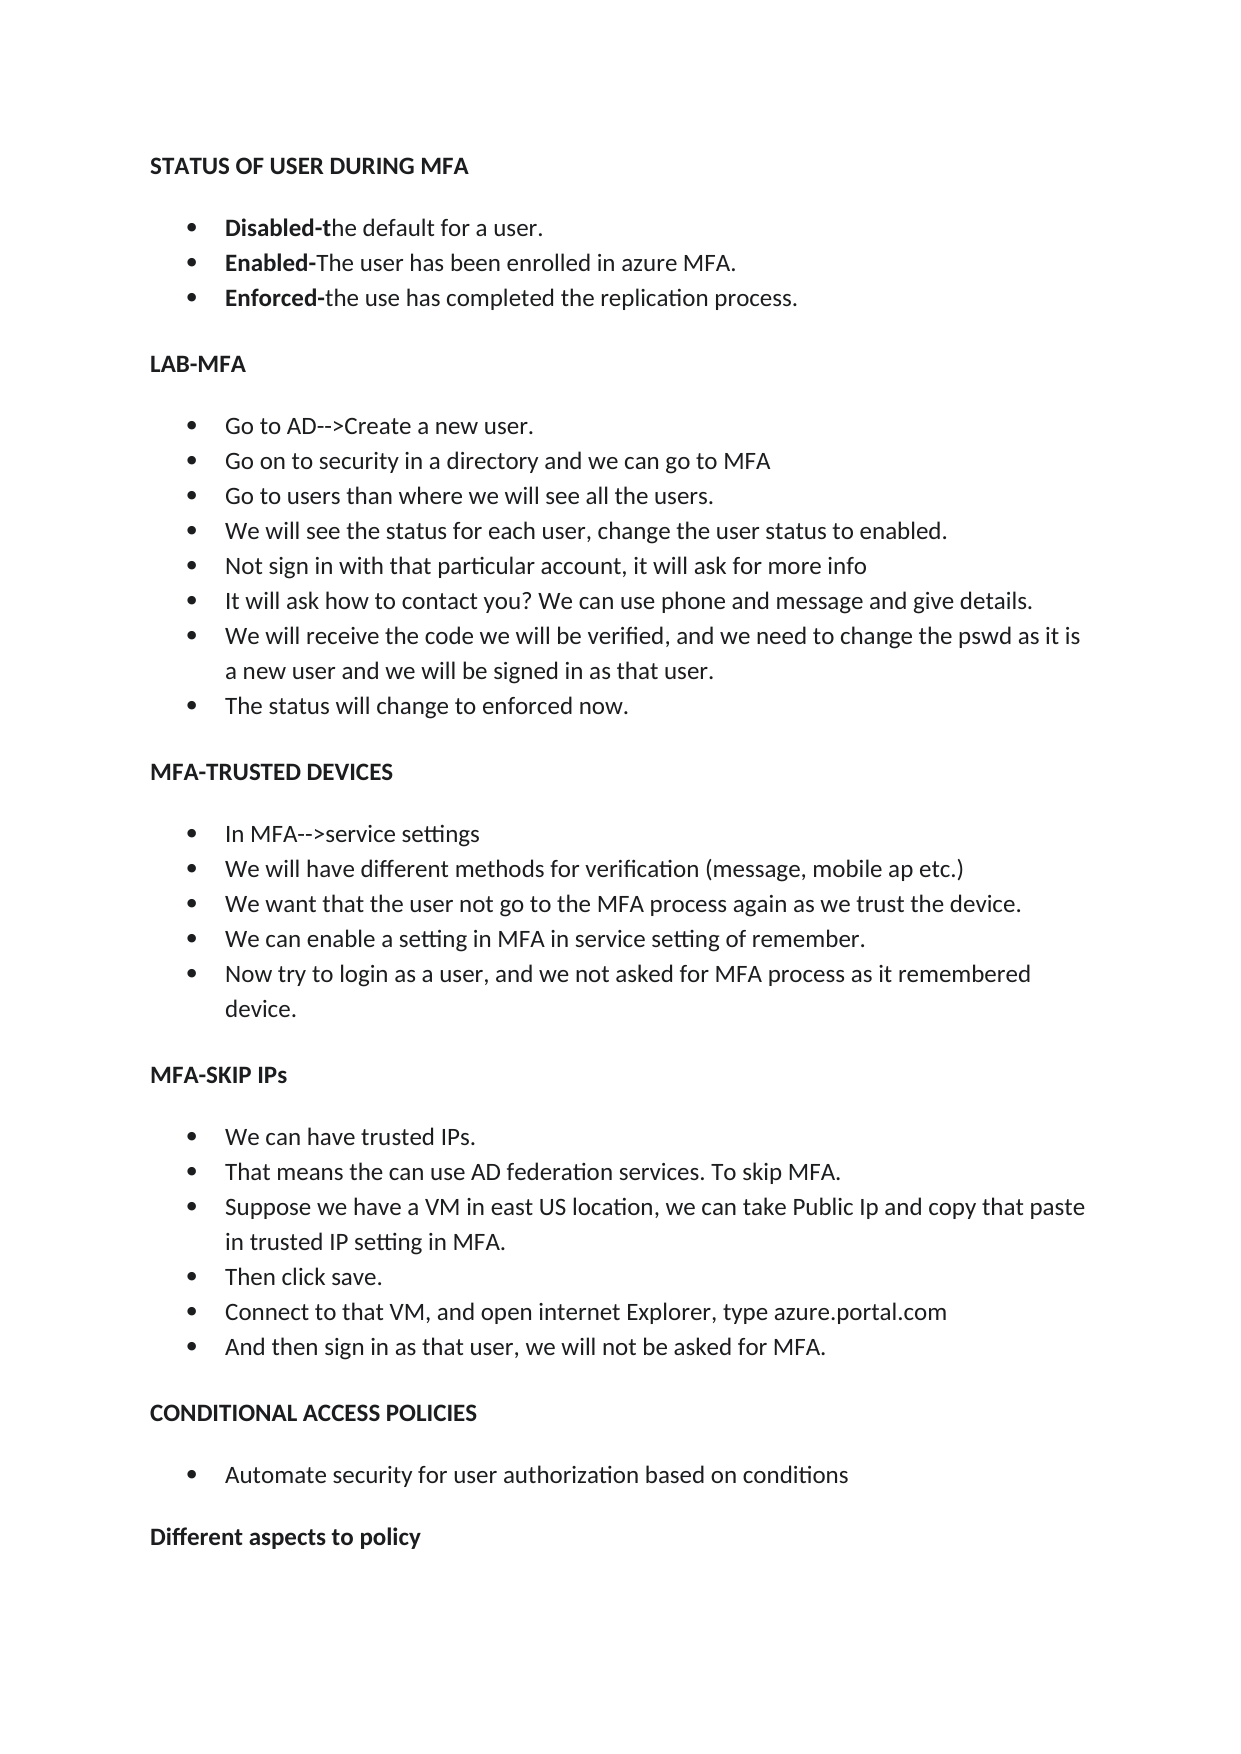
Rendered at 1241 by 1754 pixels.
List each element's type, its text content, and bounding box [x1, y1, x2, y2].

text MFA-TRUSTED DEVICES [150, 756, 1090, 787]
list And then sign in as that user, we will not be asked for MFA. [187, 1331, 1090, 1361]
list The status will change to enforced now. [187, 690, 1090, 720]
list We can have trusted IPs. [187, 1121, 1090, 1151]
list Suppose we have a VM in east US location, we can take Public Ip and copy that paste in trusted IP setting in MFA. [187, 1191, 1090, 1256]
list Not sign in with that particular account, it will ask for more info [187, 550, 1090, 580]
list Enforced-the use has completed the replication process. [187, 282, 1090, 312]
list We will see the status for each user, change the user status to enabled. [187, 515, 1090, 545]
list We can enable a setting in MFA in service setting of remember. [187, 923, 1090, 953]
list It will ask how to contact you? We can use phone and message and give details. [187, 585, 1090, 615]
list We will have different methods for verification (message, mobile ap etc.) [187, 853, 1090, 883]
list Go to users than where we will see all the users. [187, 480, 1090, 510]
text CONDITIONAL ACCESS POLICIES [150, 1397, 1090, 1428]
list Connect to that VM, and open internet Explorer, type azure.portal.com [187, 1296, 1090, 1326]
list In MFA-->service settings [187, 818, 1090, 848]
list Now try to login as a user, and we not asked for MFA process as it remembered device. [187, 958, 1090, 1023]
text STATUS OF USER DURING MFA [150, 150, 1090, 181]
list Automate security for user authorization based on conditions [187, 1459, 1090, 1489]
text MFA-SKIP IPs [150, 1059, 1090, 1089]
list That means the can use AD federation services. To skip MFA. [187, 1156, 1090, 1186]
list Enabled-The user has been enrolled in azure MFA. [187, 247, 1090, 277]
list Go on to security in a directory and we can go to MFA [187, 445, 1090, 475]
list Then click save. [187, 1261, 1090, 1291]
text LAB-MFA [150, 348, 1090, 378]
list Disabled-the default for a user. [187, 212, 1090, 242]
list We want that the user not go to the MFA process again as we trust the device. [187, 888, 1090, 918]
list Go to AD-->Create a new user. [187, 410, 1090, 440]
text Different aspects to policy [150, 1521, 1090, 1551]
list We will receive the code we will be verified, and we need to change the pswd as it is a new user and we will be signed in as that user. [187, 620, 1090, 685]
